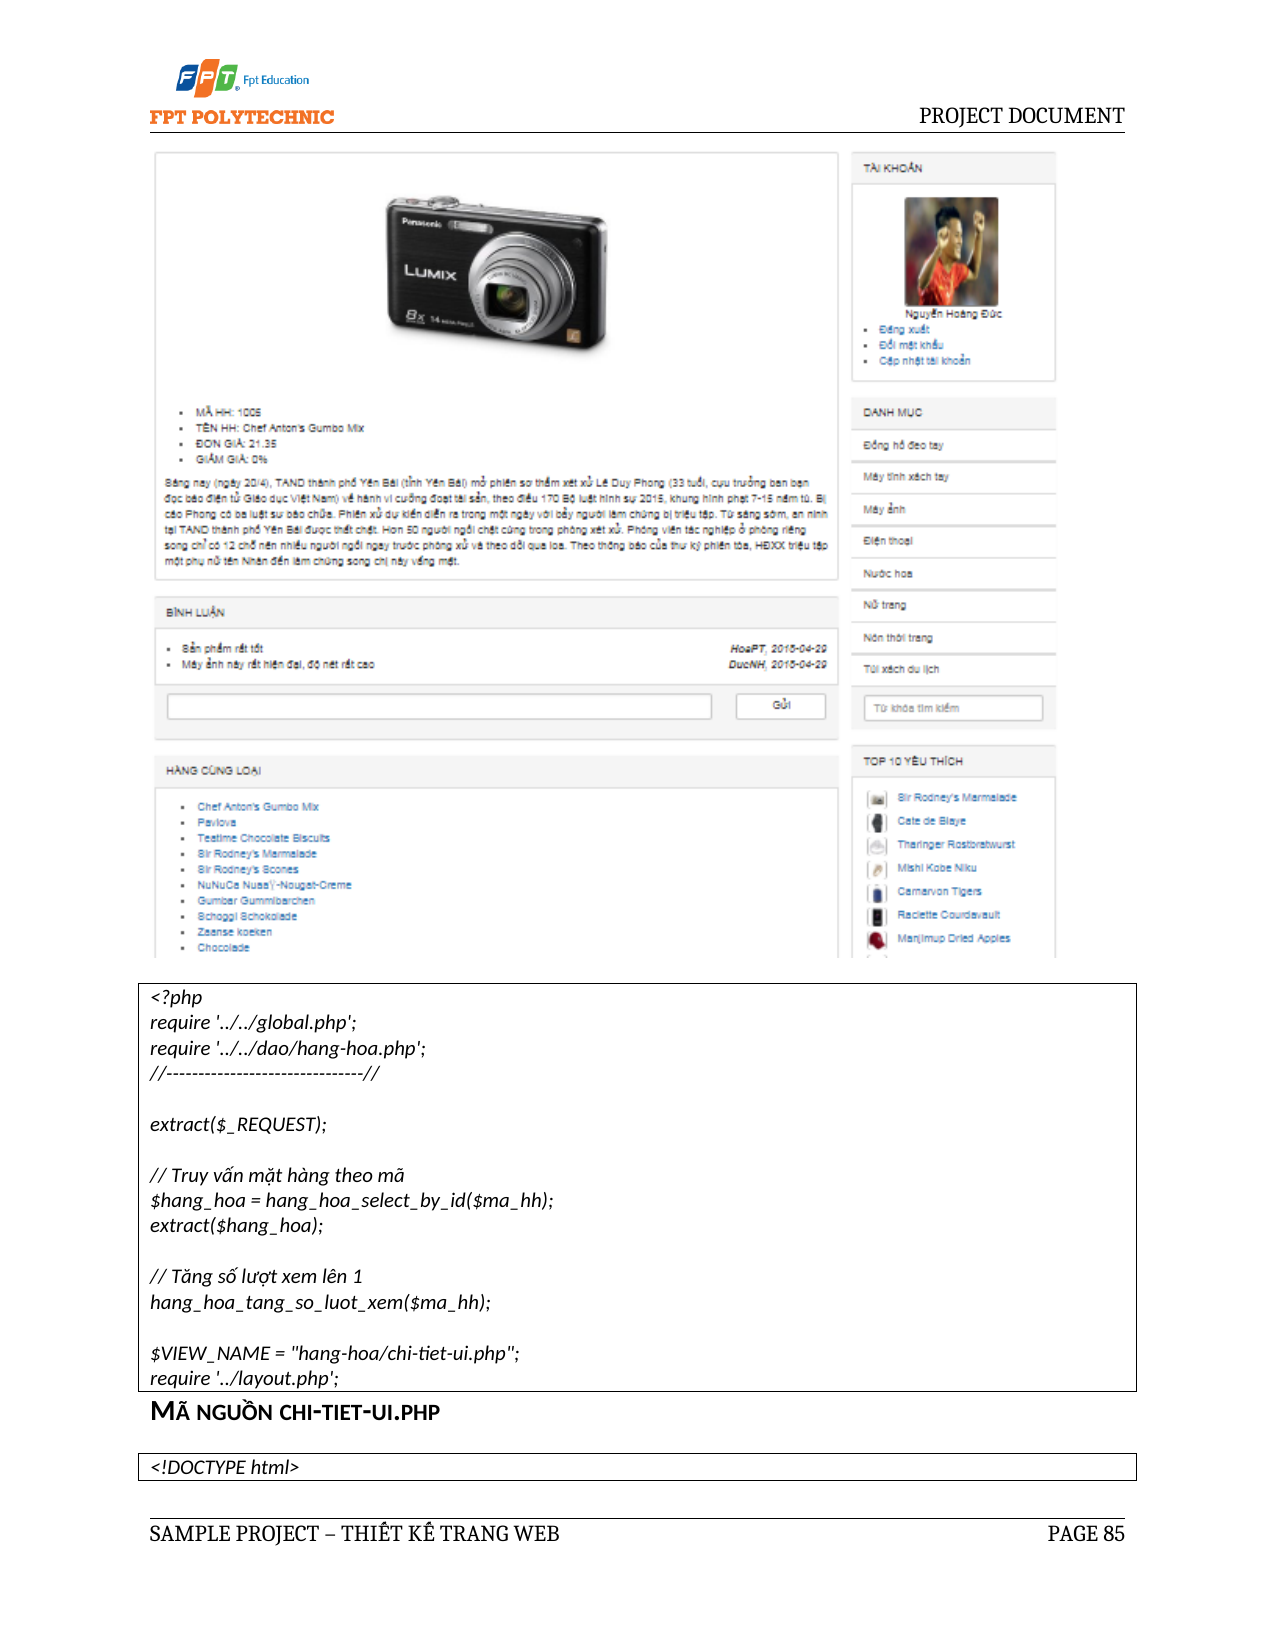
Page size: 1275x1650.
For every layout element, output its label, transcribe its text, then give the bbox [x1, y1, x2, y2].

text Mã nguồn chi-tiet-ui.php [150, 1392, 1125, 1427]
picture [150, 59, 336, 124]
table_header <?php require '../../global.php'; require '../../dao/hang-hoa.php'; //-------------------------------// extract($_REQUEST); // Truy vấn mặt hàng theo mã $hang_hoa = hang_hoa_select_by_id($ma_hh); extract($hang_hoa); // Tăng số lượt xem lên 1 hang_hoa_tang_so_luot_xem($ma_hh); $VIEW_NAME = "hang-hoa/chi-tiet-ui.php"; require '../layout.php'; [139, 984, 1136, 1391]
picture [150, 150, 1061, 958]
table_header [139, 1454, 1136, 1480]
